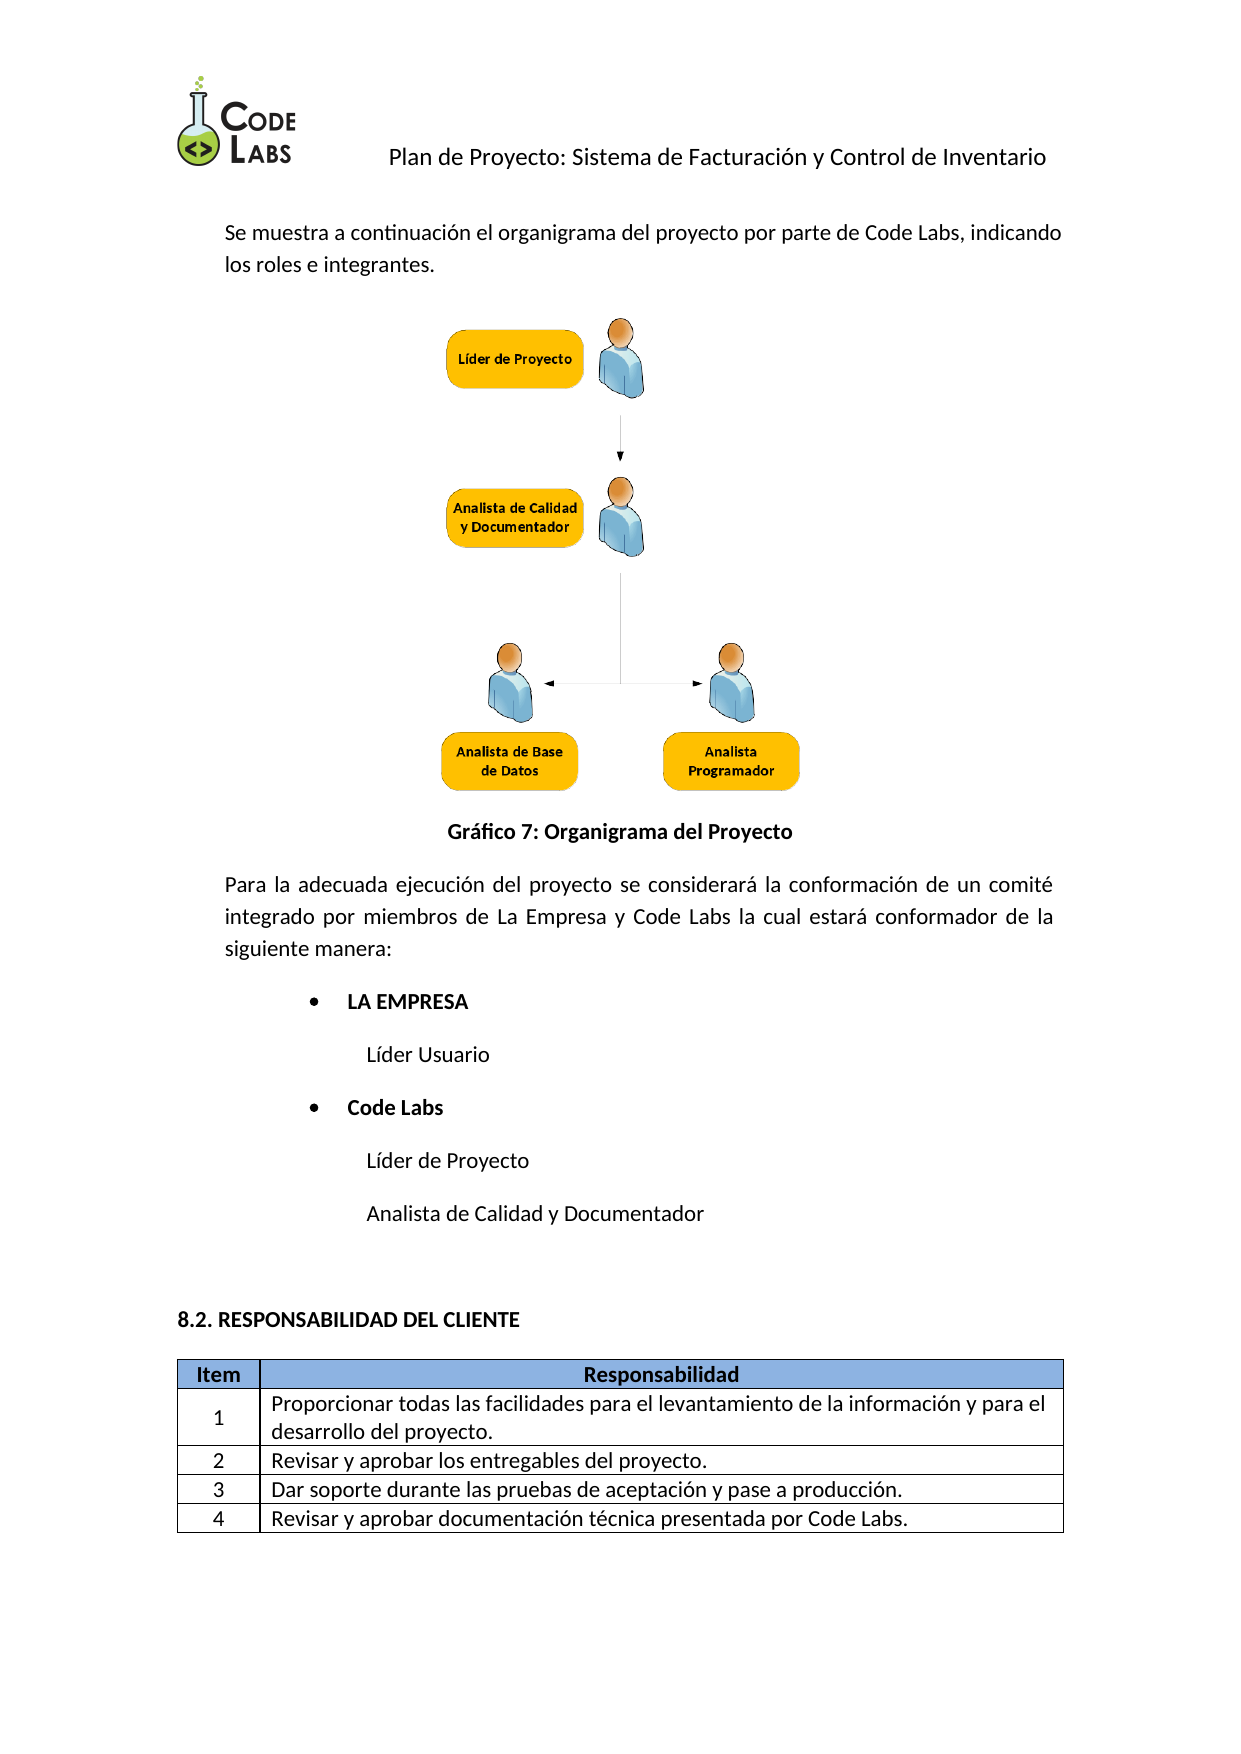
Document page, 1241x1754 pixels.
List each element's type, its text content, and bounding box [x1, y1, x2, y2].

table_cell 1 [178, 1389, 259, 1445]
table_cell Proporcionar todas las facilidades para el levantamiento de la información y para el desarrollo del proyecto. [261, 1389, 1063, 1445]
table_cell Revisar y aprobar documentación técnica presentada por Code Labs. [261, 1504, 1063, 1532]
text 8.2. RESPONSABILIDAD DEL CLIENTE [177, 1306, 1063, 1334]
list Code Labs [310, 1093, 1063, 1122]
table_cell 2 [178, 1446, 259, 1474]
table_header Item [178, 1360, 259, 1388]
text Líder de Proyecto [177, 1147, 1063, 1174]
table_header Responsabilidad [261, 1360, 1063, 1388]
text Se muestra a continuación el organigrama del proyecto por parte de Code Labs, indicando los roles e integrantes. [177, 218, 1063, 278]
list LA EMPRESA [310, 987, 1063, 1016]
text Para la adecuada ejecución del proyecto se considerará la conformación de un comité integrado por miembros de La Empresa y Code Labs la cual estará conformador de la siguiente manera: [177, 870, 1063, 962]
table_cell Revisar y aprobar los entregables del proyecto. [261, 1446, 1063, 1474]
table_cell 4 [178, 1504, 259, 1532]
table_cell 3 [178, 1475, 259, 1503]
text Analista de Calidad y Documentador [177, 1199, 1063, 1228]
text Gráfico 7: Organigrama del Proyecto [177, 817, 1063, 845]
text Líder Usuario [177, 1041, 1063, 1068]
table_cell Dar soporte durante las pruebas de aceptación y pase a producción. [261, 1475, 1063, 1503]
picture [177, 76, 296, 166]
